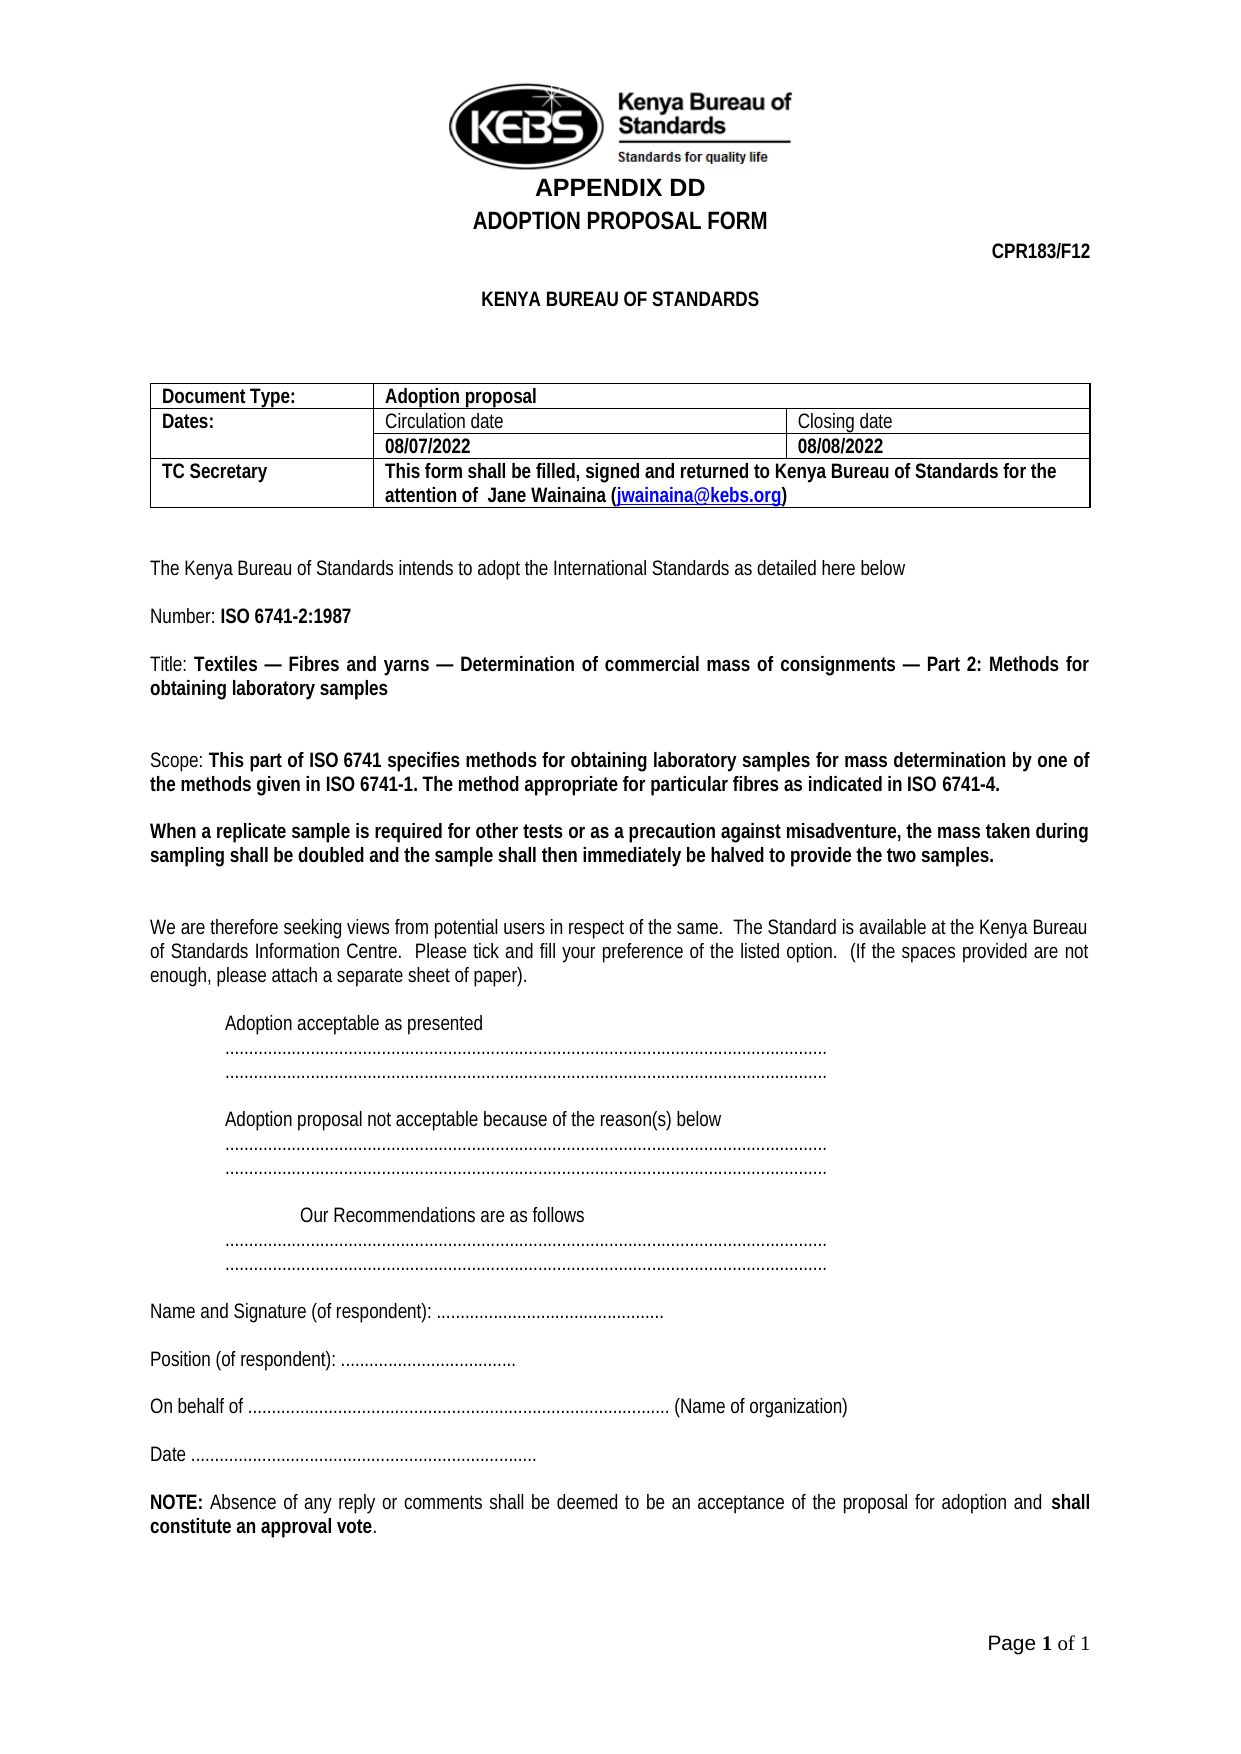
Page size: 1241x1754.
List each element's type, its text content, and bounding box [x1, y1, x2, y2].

text Adoption acceptable as presented [150, 1011, 1090, 1035]
text ............................................................................................................................... [150, 1035, 1090, 1059]
text NOTE: Absence of any reply or comments shall be deemed to be an acceptance of the proposal for adoption and shall constitute an approval vote. [150, 1490, 1090, 1538]
text ............................................................................................................................... [150, 1251, 1090, 1274]
text Adoption proposal not acceptable because of the reason(s) below [150, 1107, 1090, 1131]
text Name and Signature (of respondent): ................................................ [150, 1298, 1090, 1322]
text ............................................................................................................................... [150, 1155, 1090, 1179]
table_cell 08/08/2022 [787, 434, 1089, 458]
text CPR183/F12 [150, 239, 1090, 263]
text ............................................................................................................................... [150, 1131, 1090, 1155]
table_cell TC Secretary [151, 459, 373, 507]
table_cell Closing date [787, 409, 1089, 433]
text ............................................................................................................................... [150, 1227, 1090, 1251]
text On behalf of ......................................................................................... (Name of organization) [150, 1394, 1090, 1418]
table_cell This form shall be filled, signed and returned to Kenya Bureau of Standards for the attention of Jane Wainaina (jwainaina@kebs.org) [374, 459, 1089, 507]
table_cell 08/07/2022 [374, 434, 786, 458]
text Position (of respondent): ..................................... [150, 1346, 1090, 1370]
text The Kenya Bureau of Standards intends to adopt the International Standards as detailed here below [150, 556, 1090, 580]
text Scope: This part of ISO 6741 specifies methods for obtaining laboratory samples for mass determination by one of the methods given in ISO 6741-1. The method appropriate for particular fibres as indicated in ISO 6741-4. [150, 747, 1090, 795]
list APPENDIX DD ADOPTION PROPOSAL FORM [150, 173, 1090, 235]
picture [447, 75, 793, 174]
text KENYA BUREAU OF STANDARDS [150, 287, 1090, 311]
text Number: ISO 6741-2:1987 [150, 604, 1090, 628]
text Title: Textiles — Fibres and yarns — Determination of commercial mass of consignments — Part 2: Methods for obtaining laboratory samples [150, 652, 1090, 699]
text Our Recommendations are as follows [150, 1203, 1090, 1227]
text ............................................................................................................................... [150, 1059, 1090, 1083]
text We are therefore seeking views from potential users in respect of the same. The Standard is available at the Kenya Bureau of Standards Information Centre. Please tick and fill your preference of the listed option. (If the spaces provided are not enough, please attach a separate sheet of paper). [150, 915, 1090, 987]
table_cell Dates: [151, 409, 373, 458]
table_header Adoption proposal [374, 384, 1089, 408]
table_cell Circulation date [374, 409, 786, 433]
text Date ......................................................................... [150, 1442, 1090, 1466]
text When a replicate sample is required for other tests or as a precaution against misadventure, the mass taken during sampling shall be doubled and the sample shall then immediately be halved to provide the two samples. [150, 819, 1090, 867]
table_header Document Type: [151, 384, 373, 408]
